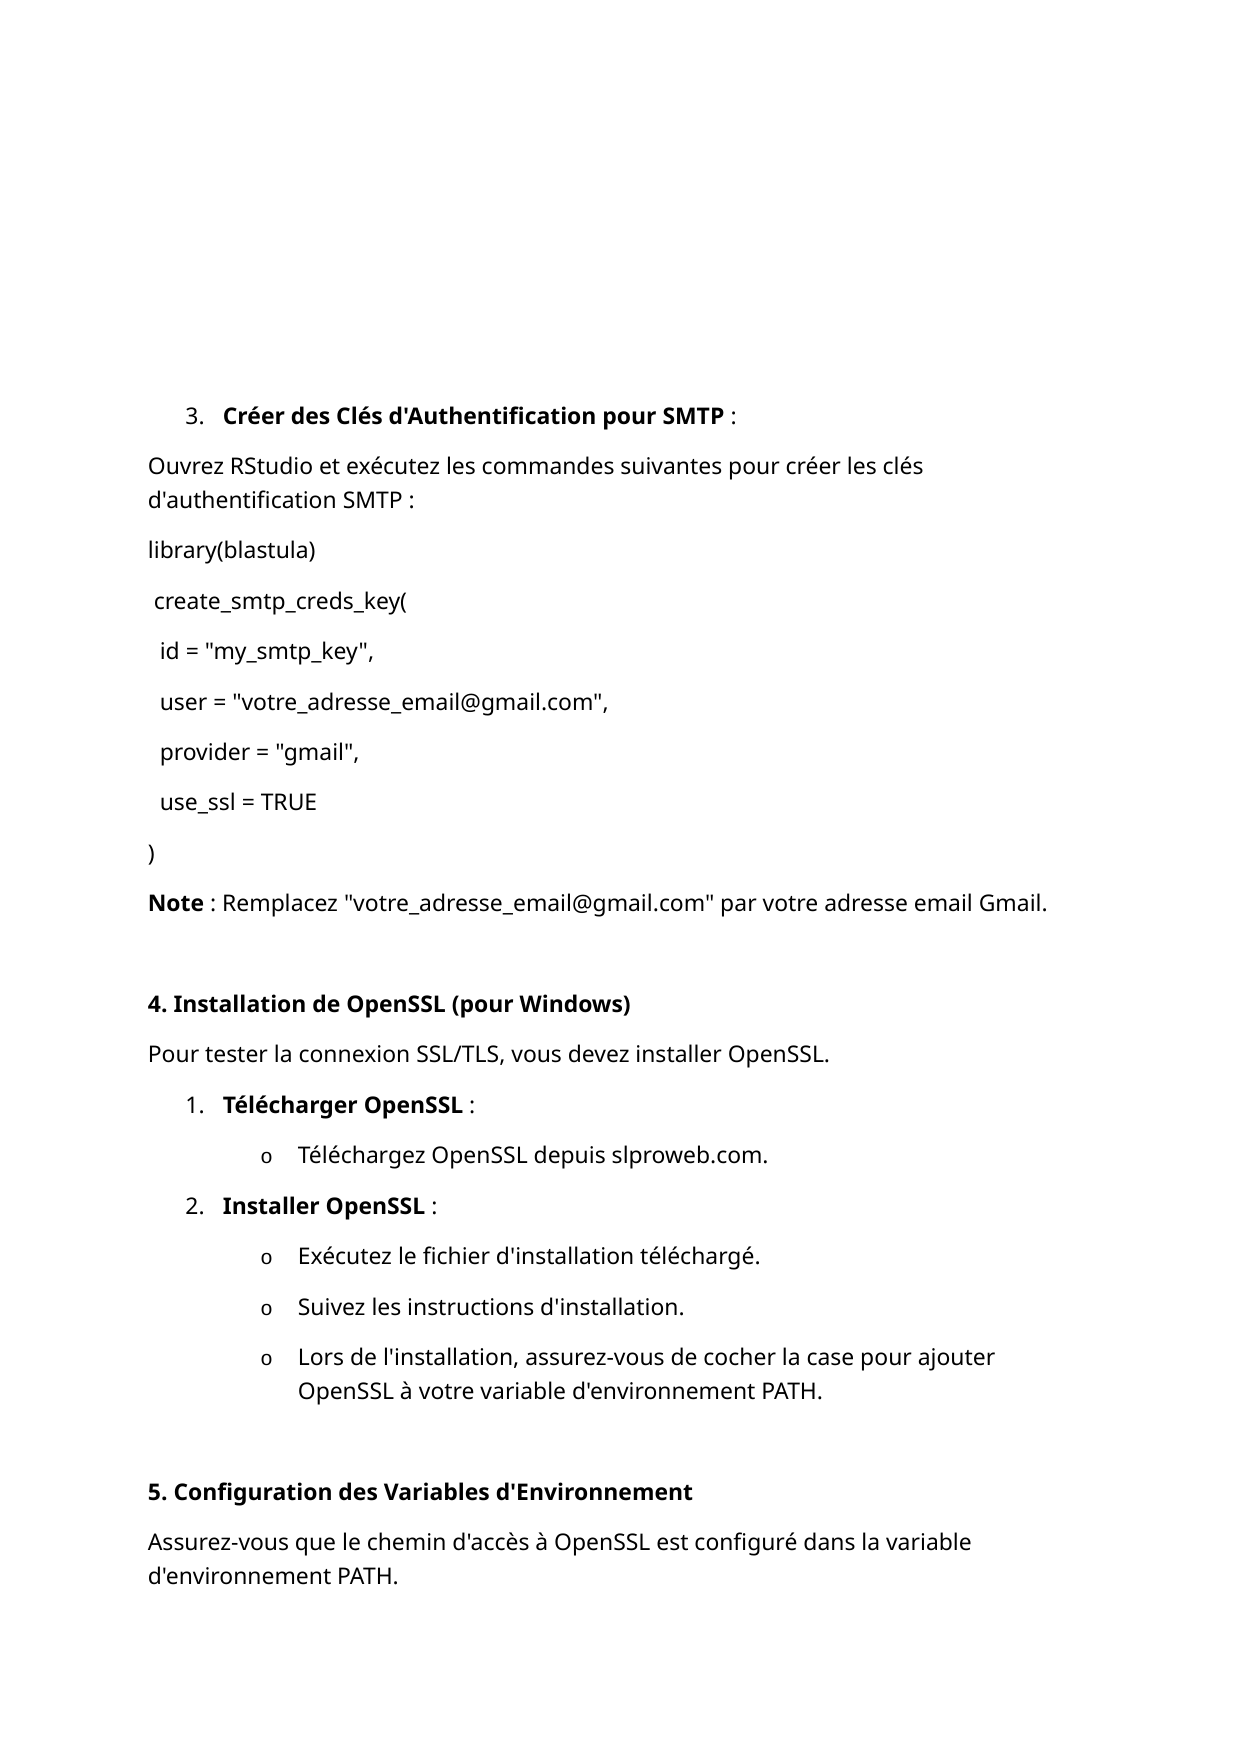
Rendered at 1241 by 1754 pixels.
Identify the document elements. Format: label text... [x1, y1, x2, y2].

text provider = "gmail", [148, 736, 1093, 767]
list Lors de l'installation, assurez-vous de cocher la case pour ajouter OpenSSL à votre variable d'environnement PATH. [260, 1341, 1093, 1406]
list Suivez les instructions d'installation. [260, 1291, 1093, 1322]
text Note : Remplacez "votre_adresse_email@gmail.com" par votre adresse email Gmail. [148, 887, 1093, 918]
list Installer OpenSSL : [185, 1190, 1093, 1221]
text 5. Configuration des Variables d'Environnement [148, 1476, 1093, 1507]
text create_smtp_creds_key( [148, 585, 1093, 616]
text id = "my_smtp_key", [148, 635, 1093, 666]
text library(blastula) [148, 534, 1093, 566]
list Télécharger OpenSSL : [185, 1089, 1093, 1120]
text Assurez-vous que le chemin d'accès à OpenSSL est configuré dans la variable d'environnement PATH. [148, 1526, 1093, 1591]
text user = "votre_adresse_email@gmail.com", [148, 686, 1093, 717]
text ) [148, 837, 1093, 868]
text 4. Installation de OpenSSL (pour Windows) [148, 988, 1093, 1019]
list Exécutez le fichier d'installation téléchargé. [260, 1240, 1093, 1271]
list Téléchargez OpenSSL depuis slproweb.com. [260, 1139, 1093, 1171]
text Ouvrez RStudio et exécutez les commandes suivantes pour créer les clés d'authentification SMTP : [148, 450, 1093, 515]
text Pour tester la connexion SSL/TLS, vous devez installer OpenSSL. [148, 1038, 1093, 1070]
list Créer des Clés d'Authentification pour SMTP : [185, 400, 1093, 431]
text use_ssl = TRUE [148, 786, 1093, 818]
